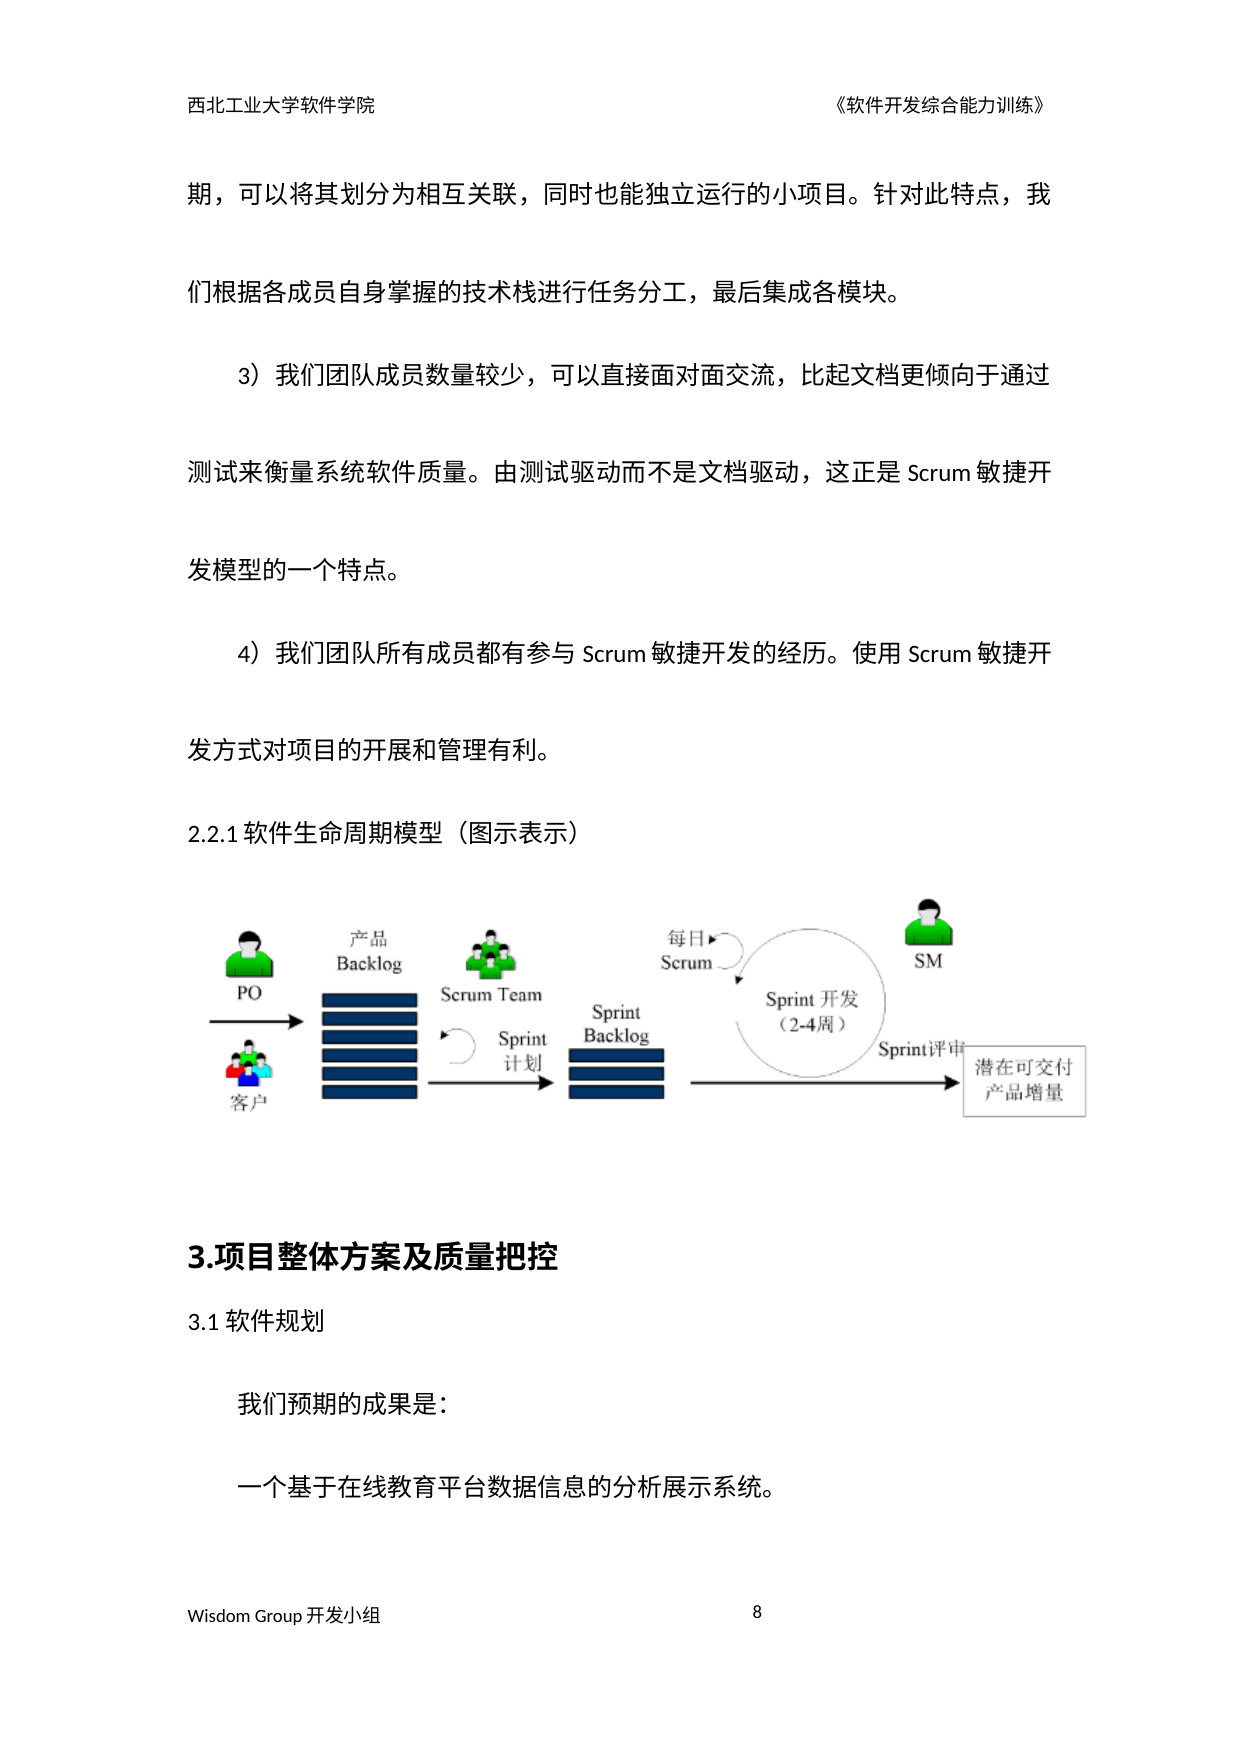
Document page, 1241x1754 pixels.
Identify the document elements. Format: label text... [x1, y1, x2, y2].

text 3.1 软件规划 [187, 1287, 1053, 1352]
text 3.项目整体方案及质量把控 [187, 1222, 1053, 1287]
text 一个基于在线教育平台数据信息的分析展示系统。 [187, 1453, 1053, 1518]
text 我们预期的成果是： [187, 1370, 1053, 1435]
text 2.2.1软件生命周期模型（图示表示） [187, 799, 1053, 864]
picture [187, 864, 1102, 1133]
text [187, 160, 1053, 323]
text 4）我们团队所有成员都有参与Scrum敏捷开发的经历。使用Scrum敏捷开发方式对项目的开展和管理有利。 [187, 619, 1053, 781]
text 3）我们团队成员数量较少，可以直接面对面交流，比起文档更倾向于通过测试来衡量系统软件质量。由测试驱动而不是文档驱动，这正是Scrum敏捷开发模型的一个特点。 [187, 341, 1053, 601]
